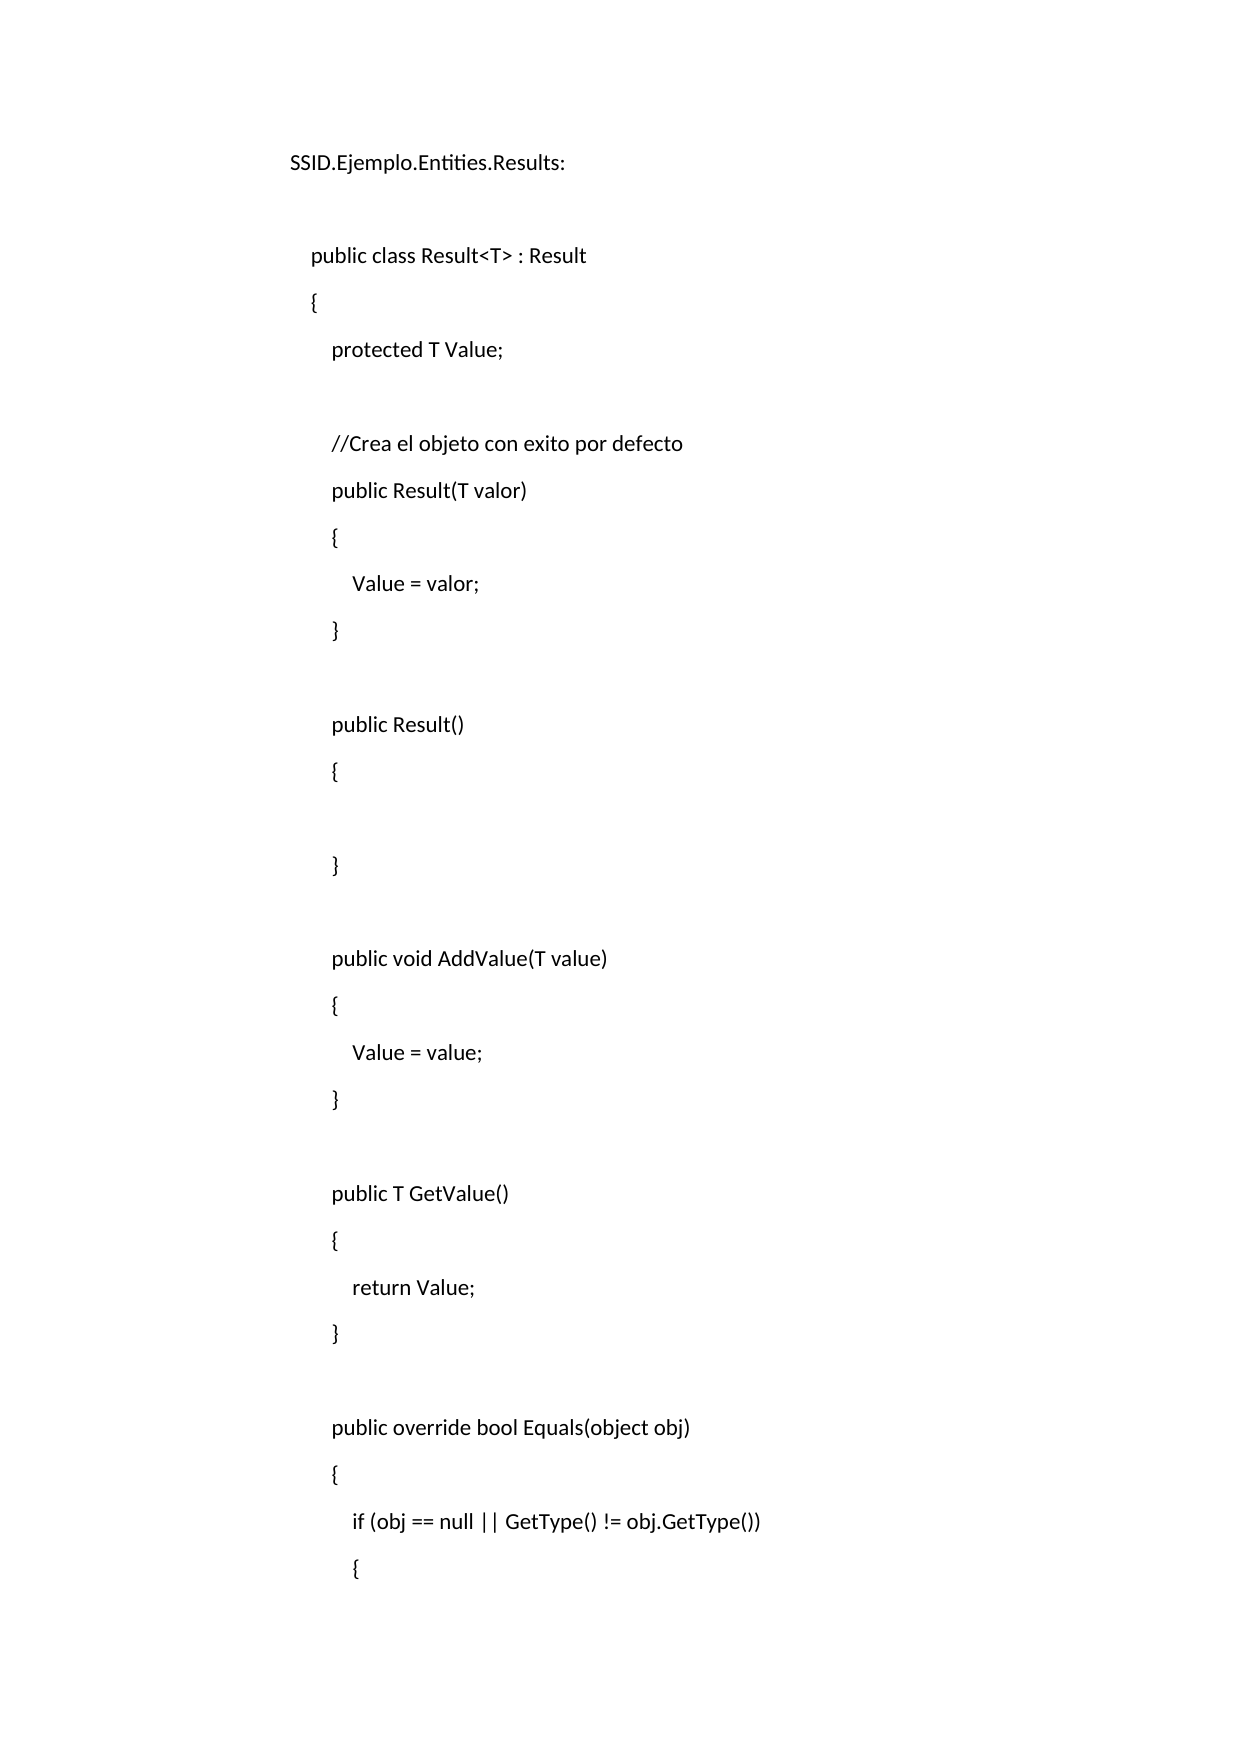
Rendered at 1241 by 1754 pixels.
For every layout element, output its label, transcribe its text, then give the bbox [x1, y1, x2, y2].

text { [290, 523, 1063, 551]
text public override bool Equals(object obj) [290, 1413, 1063, 1441]
text { [290, 991, 1063, 1019]
text { [290, 1460, 1063, 1488]
text { [290, 1226, 1063, 1254]
text protected T Value; [290, 335, 1063, 363]
text public class Result<T> : Result [290, 241, 1063, 269]
text } [290, 616, 1063, 644]
text public T GetValue() [290, 1179, 1063, 1207]
text } [290, 851, 1063, 879]
text { [290, 757, 1063, 785]
text public Result() [290, 710, 1063, 738]
text } [290, 1085, 1063, 1113]
text if (obj == null || GetType() != obj.GetType()) [290, 1507, 1063, 1535]
text public void AddValue(T value) [290, 944, 1063, 972]
text Value = valor; [290, 569, 1063, 597]
text SSID.Ejemplo.Entities.Results: [290, 148, 1063, 176]
text public Result(T valor) [290, 476, 1063, 504]
text Value = value; [290, 1038, 1063, 1066]
text { [290, 1554, 1063, 1582]
text } [290, 1319, 1063, 1347]
text return Value; [290, 1273, 1063, 1301]
text { [290, 288, 1063, 316]
text //Crea el objeto con exito por defecto [290, 429, 1063, 457]
